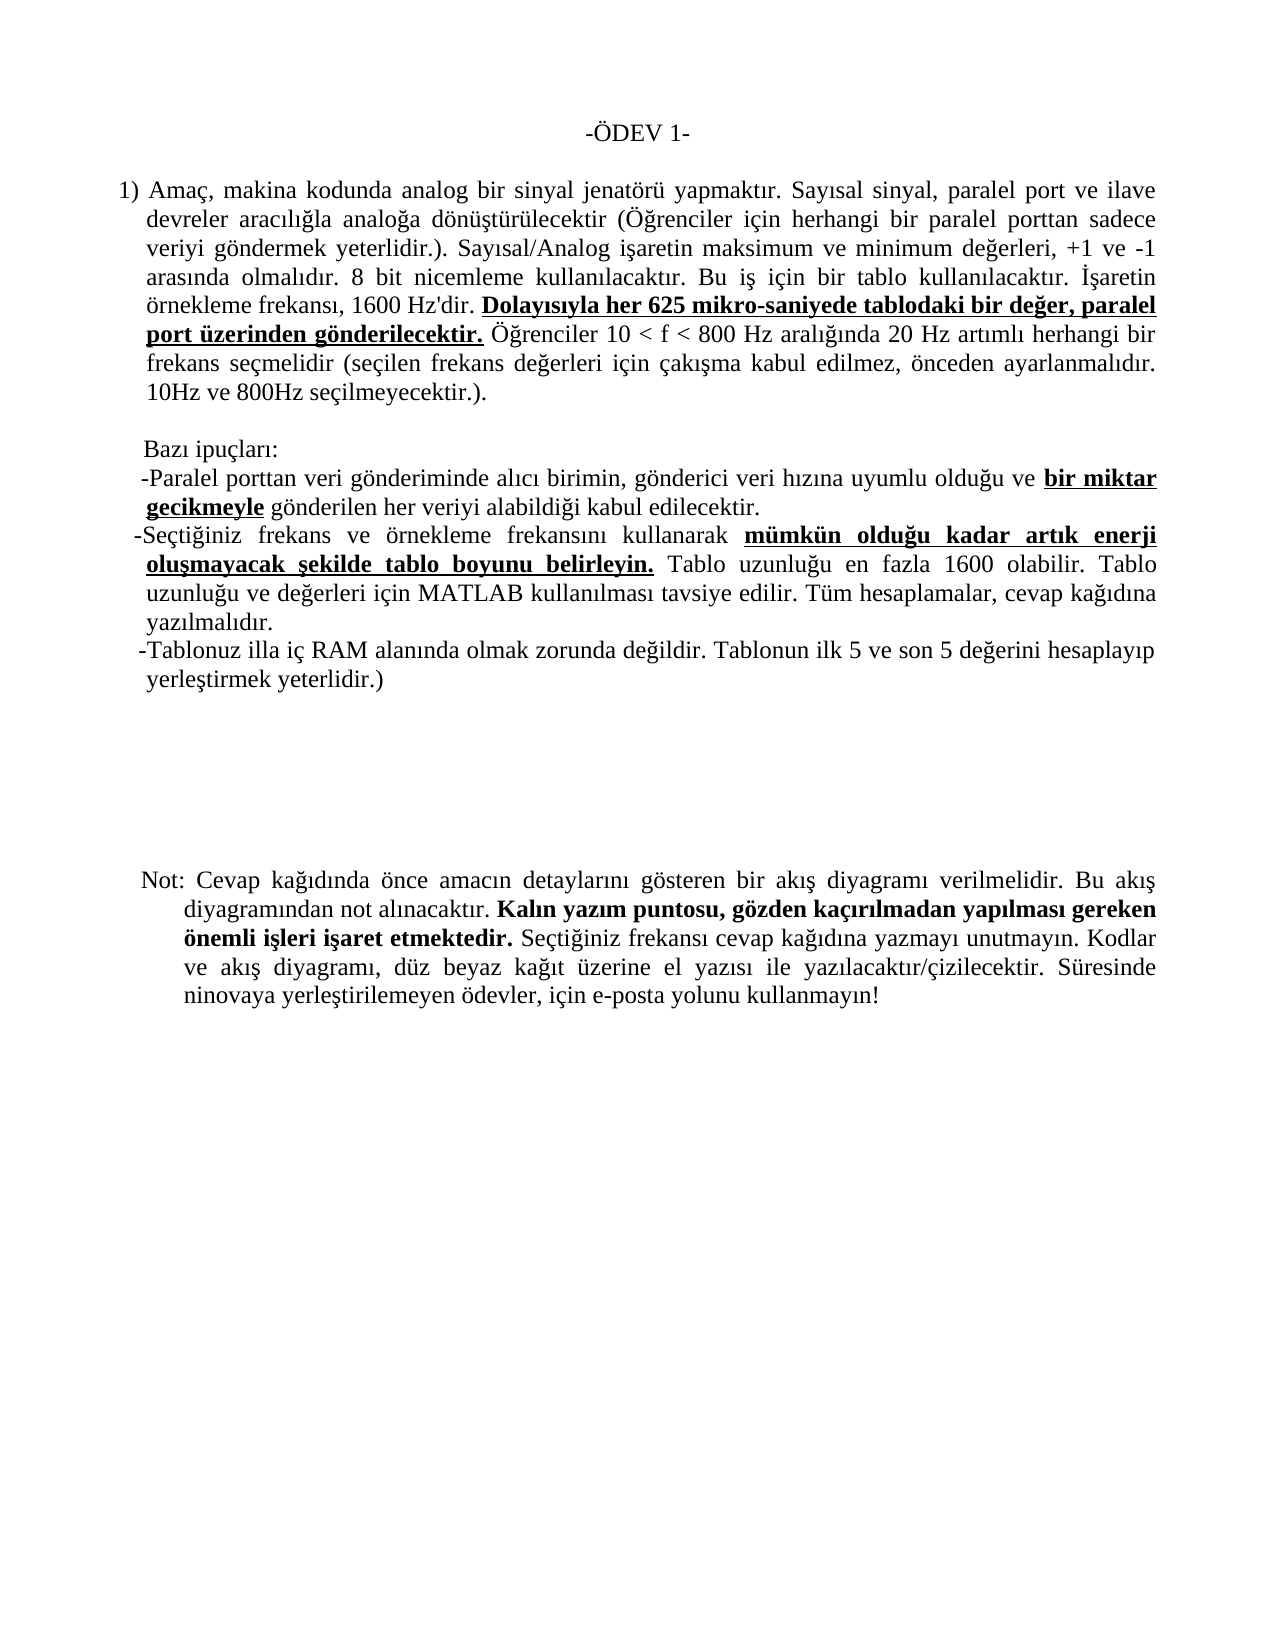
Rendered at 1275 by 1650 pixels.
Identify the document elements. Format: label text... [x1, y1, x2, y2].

text 1) Amaç, makina kodunda analog bir sinyal jenatörü yapmaktır. Sayısal sinyal, paralel port ve ilave devreler aracılığla analoğa dönüştürülecektir (Öğrenciler için herhangi bir paralel porttan sadece veriyi göndermek yeterlidir.). Sayısal/Analog işaretin maksimum ve minimum değerleri, +1 ve -1 arasında olmalıdır. 8 bit nicemleme kullanılacaktır. Bu iş için bir tablo kullanılacaktır. İşaretin örnekleme frekansı, 1600 Hz'dir. Dolayısıyla her 625 mikro-saniyede tablodaki bir değer, paralel port üzerinden gönderilecektir. Öğrenciler 10 < f < 800 Hz aralığında 20 Hz artımlı herhangi bir frekans seçmelidir (seçilen frekans değerleri için çakışma kabul edilmez, önceden ayarlanmalıdır. 10Hz ve 800Hz seçilmeyecektir.). [118, 176, 1157, 406]
text -Paralel porttan veri gönderiminde alıcı birimin, gönderici veri hızına uyumlu olduğu ve bir miktar gecikmeyle gönderilen her veriyi alabildiği kabul edilecektir. [118, 463, 1157, 521]
text -ÖDEV 1- [118, 118, 1157, 147]
text Bazı ipuçları: [118, 434, 1157, 463]
text -Seçtiğiniz frekans ve örnekleme frekansını kullanarak mümkün olduğu kadar artık enerji oluşmayacak şekilde tablo boyunu belirleyin. Tablo uzunluğu en fazla 1600 olabilir. Tablo uzunluğu ve değerleri için MATLAB kullanılması tavsiye edilir. Tüm hesaplamalar, cevap kağıdına yazılmalıdır. [118, 521, 1157, 636]
text -Tablonuz illa iç RAM alanında olmak zorunda değildir. Tablonun ilk 5 ve son 5 değerini hesaplayıp yerleştirmek yeterlidir.) [118, 636, 1157, 693]
text Not: Cevap kağıdında önce amacın detaylarını gösteren bir akış diyagramı verilmelidir. Bu akış diyagramından not alınacaktır. Kalın yazım puntosu, gözden kaçırılmadan yapılması gereken önemli işleri işaret etmektedir. Seçtiğiniz frekansı cevap kağıdına yazmayı unutmayın. Kodlar ve akış diyagramı, düz beyaz kağıt üzerine el yazısı ile yazılacaktır/çizilecektir. Süresinde ninovaya yerleştirilemeyen ödevler, için e-posta yolunu kullanmayın! [118, 866, 1157, 1009]
